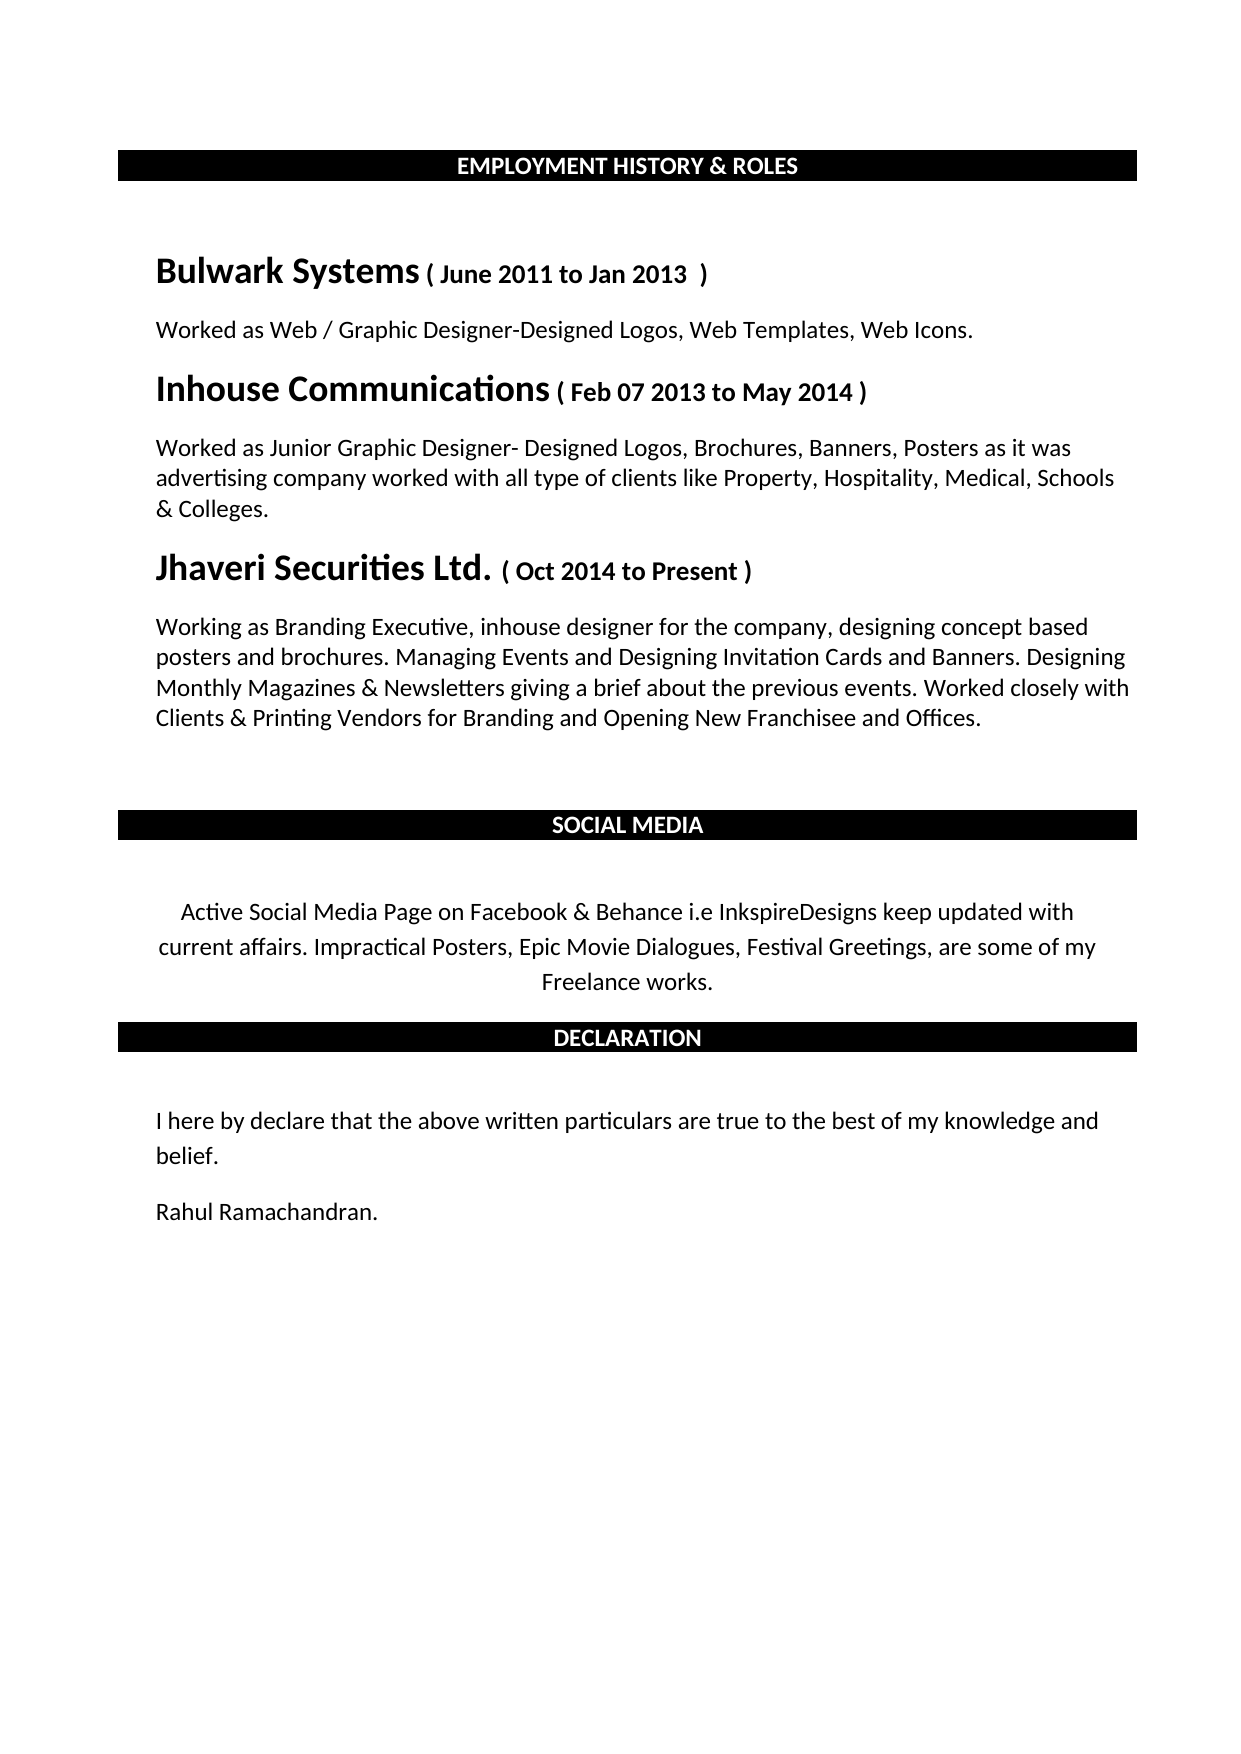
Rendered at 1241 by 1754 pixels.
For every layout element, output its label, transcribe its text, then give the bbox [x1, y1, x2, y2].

text SOCIAL MEDIA [118, 810, 1137, 840]
text Working as Branding Executive, inhouse designer for the company, designing concept based posters and brochures. Managing Events and Designing Invitation Cards and Banners. Designing Monthly Magazines & Newsletters giving a brief about the previous events. Worked closely with Clients & Printing Vendors for Branding and Opening New Franchisee and Offices. [156, 611, 1137, 733]
text Worked as Junior Graphic Designer- Designed Logos, Brochures, Banners, Posters as it was advertising company worked with all type of clients like Property, Hospitality, Medical, Schools & Colleges. [156, 432, 1137, 523]
text Rahul Ramachandran. [156, 1196, 1137, 1227]
text EMPLOYMENT HISTORY & ROLES [118, 150, 1137, 181]
text Inhouse Communications ( Feb 07 2013 to May 2014 ) [156, 365, 1137, 411]
text Jhaveri Securities Ltd. ( Oct 2014 to Present ) [156, 544, 1137, 590]
text Worked as Web / Graphic Designer-Designed Logos, Web Templates, Web Icons. [156, 314, 1137, 344]
text Bulwark Systems ( June 2011 to Jan 2013 ) [156, 247, 1137, 293]
text Active Social Media Page on Facebook & Behance i.e InkspireDesigns keep updated with current affairs. Impractical Posters, Epic Movie Dialogues, Festival Greetings, are some of my Freelance works. [118, 896, 1137, 997]
text I here by declare that the above written particulars are true to the best of my knowledge and belief. [156, 1105, 1137, 1171]
text Declaration [118, 1022, 1137, 1052]
